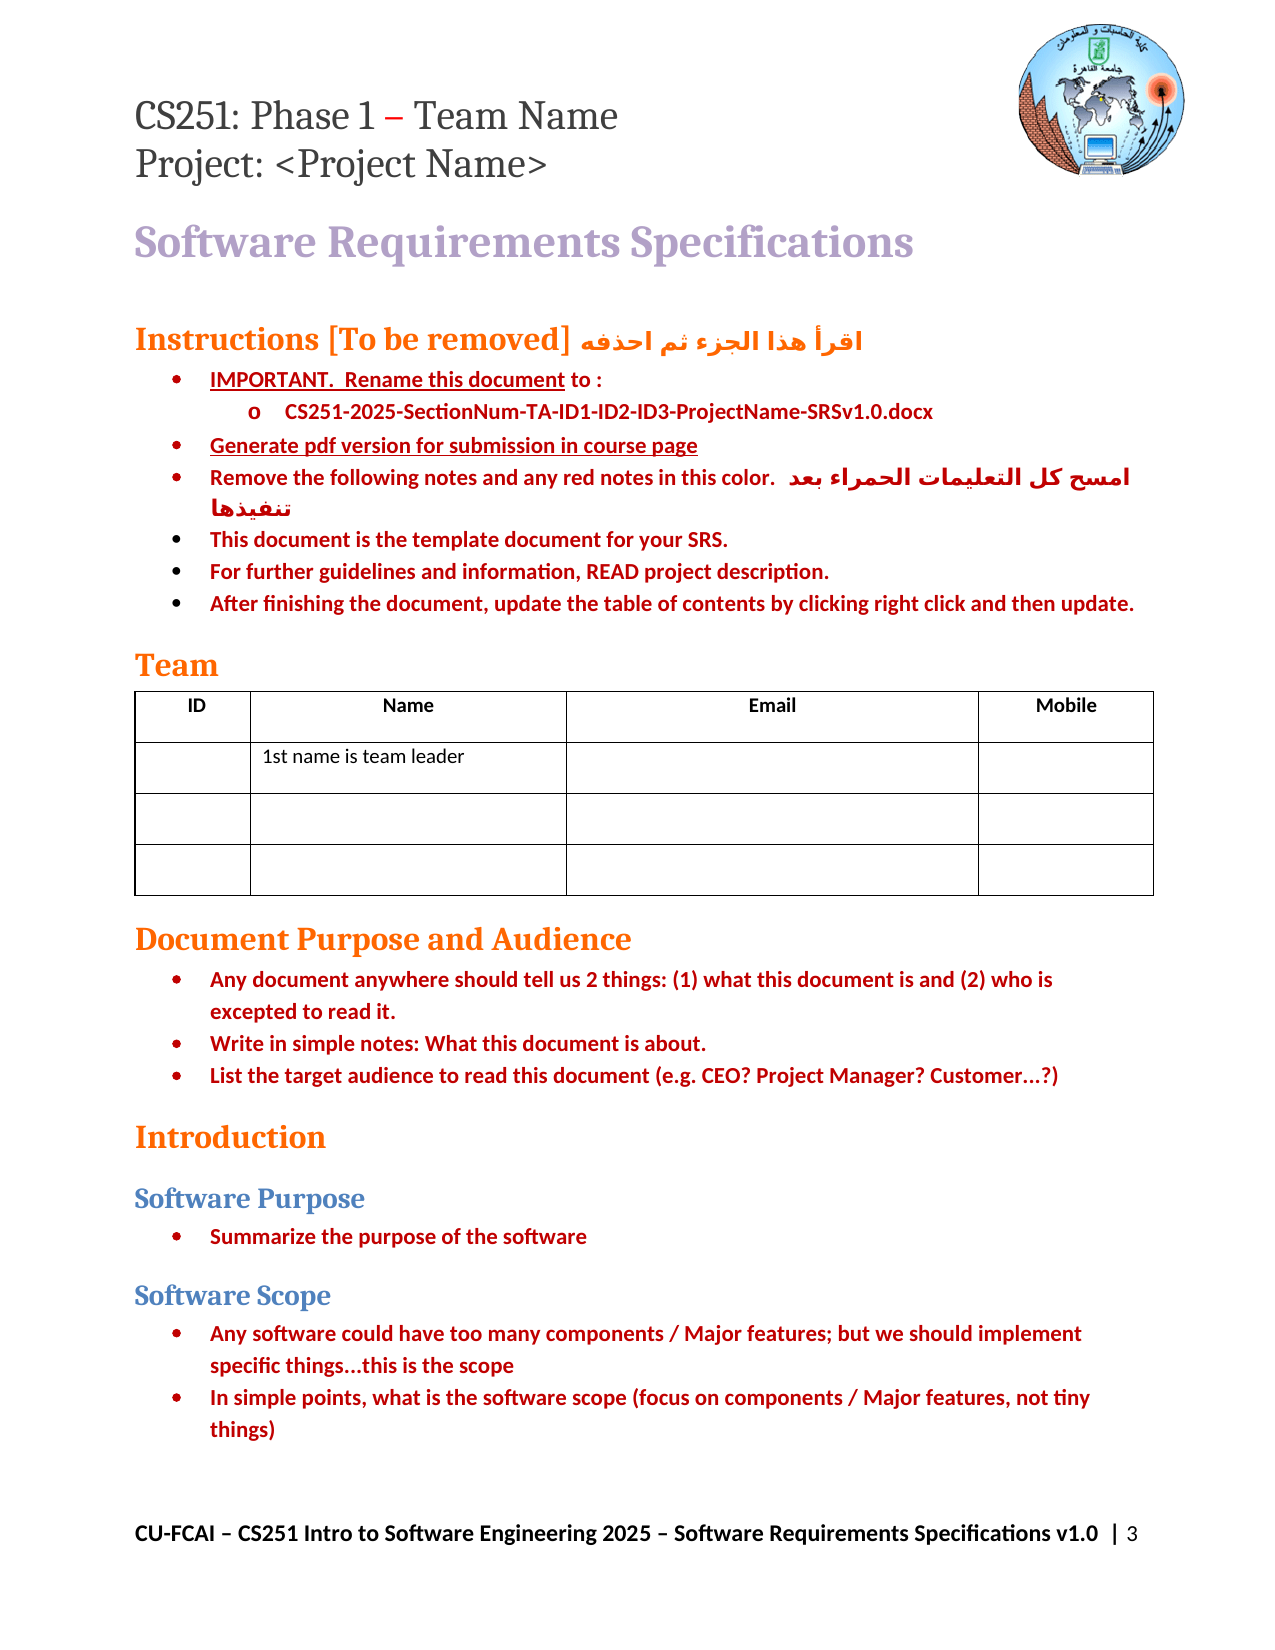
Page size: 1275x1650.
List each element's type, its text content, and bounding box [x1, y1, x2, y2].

list This document is the template document for your SRS. [172, 525, 1140, 553]
list Remove the following notes and any red notes in this color. امسح كل التعليمات الحمراء بعد تنفيذها [172, 463, 1140, 521]
list After finishing the document, update the table of contents by clicking right click and then update. [172, 589, 1140, 617]
subtitle Instructions [To be removed] اقرأ هذا الجزء ثم احذفه [135, 320, 1140, 359]
picture [1018, 24, 1186, 180]
list Any software could have too many components / Major features; but we should implement specific things...this is the scope [172, 1319, 1140, 1379]
table_cell [567, 794, 978, 844]
table_cell [567, 845, 978, 894]
list Write in simple notes: What this document is about. [172, 1029, 1140, 1057]
list Summarize the purpose of the software [172, 1222, 1140, 1250]
list List the target audience to read this document (e.g. CEO? Project Manager? Customer...?) [172, 1062, 1140, 1090]
table_header ID [136, 692, 250, 742]
list In simple points, what is the software scope (focus on components / Major features, not tiny things) [172, 1383, 1140, 1443]
subtitle Introduction [135, 1119, 1140, 1157]
table_cell [979, 743, 1153, 793]
table_cell [251, 845, 566, 894]
list Generate pdf version for submission in course page [172, 431, 1140, 459]
subtitle Team [135, 647, 1140, 685]
table_cell [979, 845, 1153, 894]
subtitle Software Purpose [135, 1182, 1140, 1216]
table_header Mobile [979, 692, 1153, 742]
table_header Email [567, 692, 978, 742]
subtitle Software Scope [135, 1279, 1140, 1313]
table_cell [136, 743, 250, 793]
table_cell [979, 794, 1153, 844]
table_header Name [251, 692, 566, 742]
list For further guidelines and information, READ project description. [172, 557, 1140, 585]
list CS251-2025-SectionNum-TA-ID1-ID2-ID3-ProjectName-SRSv1.0.docx [247, 397, 1140, 426]
table_cell [136, 845, 250, 894]
table_cell [567, 743, 978, 793]
list Any document anywhere should tell us 2 things: (1) what this document is and (2) who is excepted to read it. [172, 965, 1140, 1025]
subtitle Document Purpose and Audience [135, 921, 1140, 959]
table_cell 1st name is team leader [251, 743, 566, 793]
table_cell [136, 794, 250, 844]
list IMPORTANT. Rename this document to : [172, 365, 1140, 393]
table_cell [251, 794, 566, 844]
